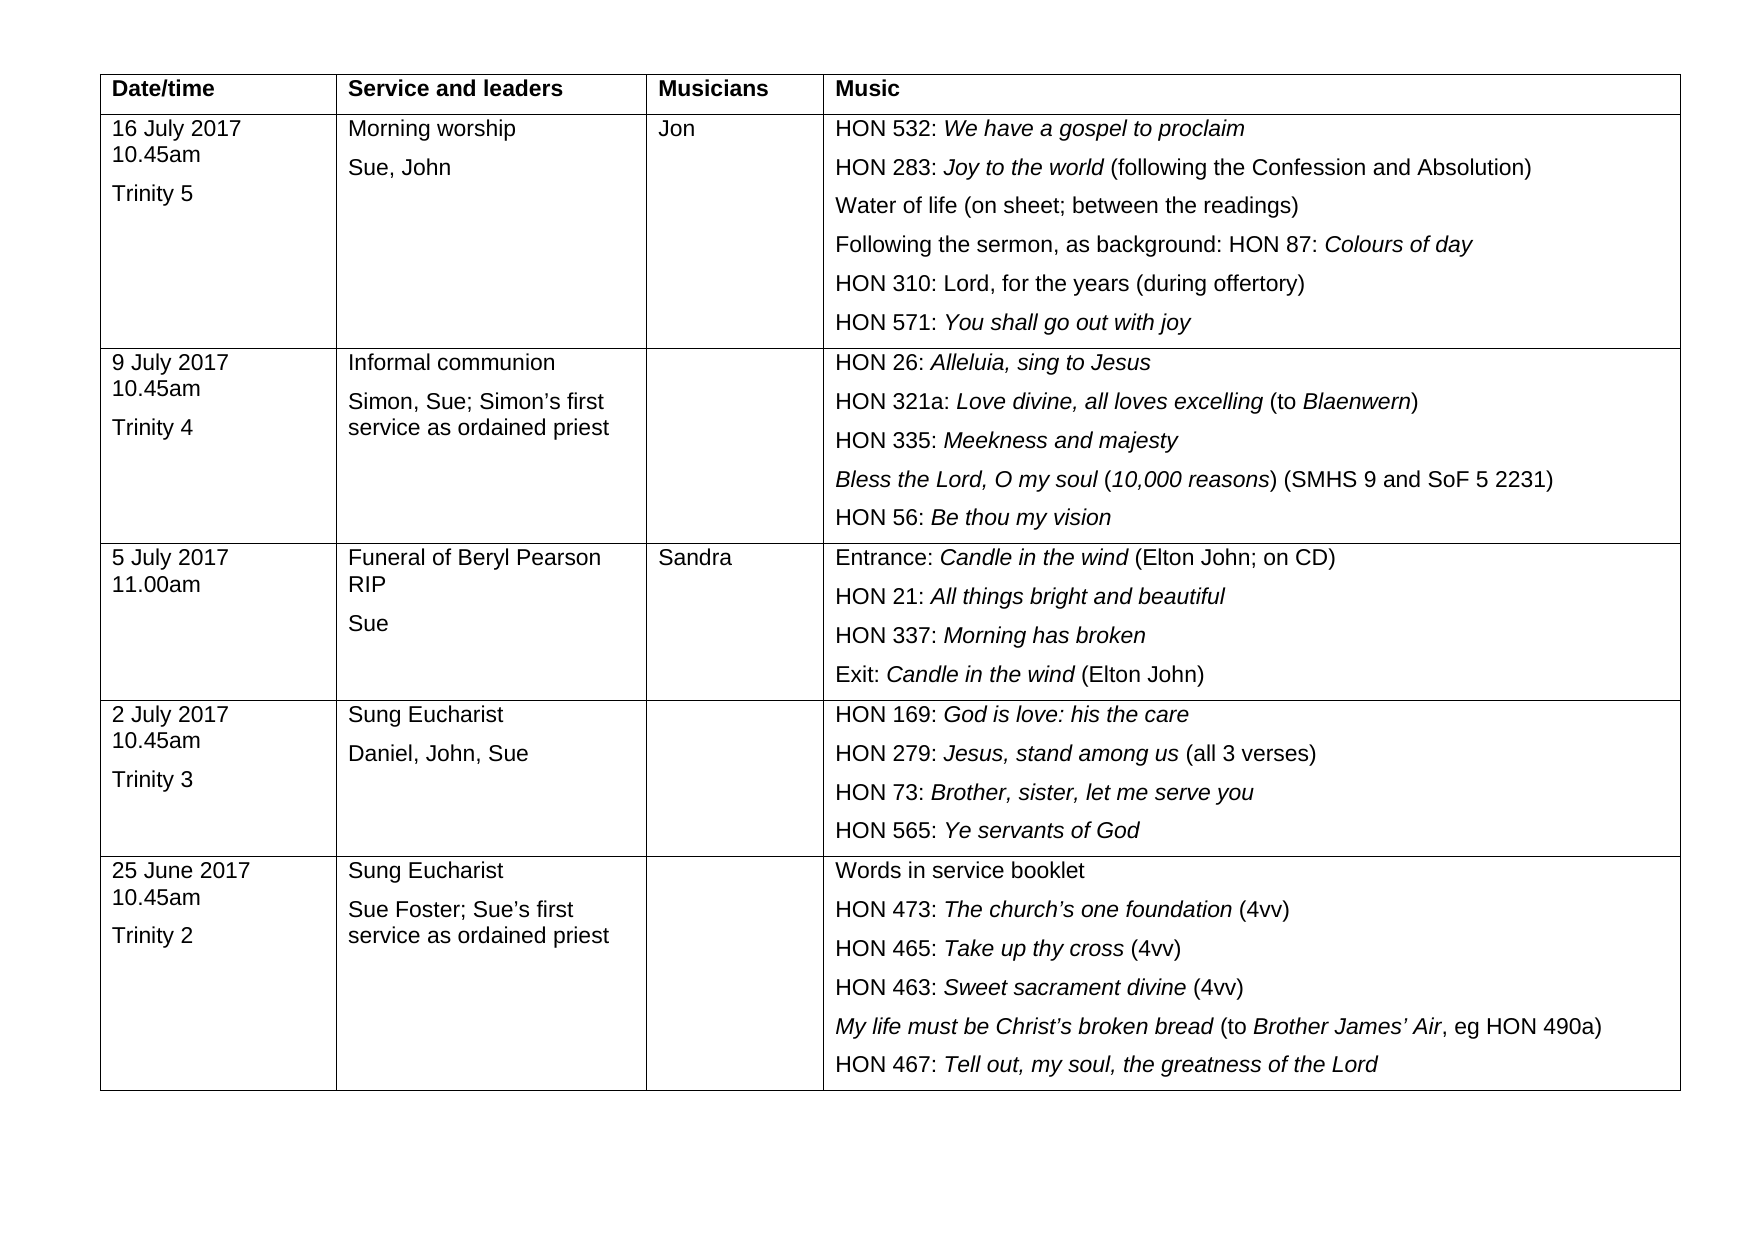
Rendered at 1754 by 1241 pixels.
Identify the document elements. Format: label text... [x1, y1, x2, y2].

table_cell HON 532: We have a gospel to proclaim HON 283: Joy to the world (following the Confession and Absolution) Water of life (on sheet; between the readings) Following the sermon, as background: HON 87: Colours of day HON 310: Lord, for the years (during offertory) HON 571: You shall go out with joy [824, 115, 1680, 348]
table_cell Funeral of Beryl Pearson RIP Sue [337, 544, 646, 700]
table_cell Words in service booklet HON 473: The church’s one foundation (4vv) HON 465: Take up thy cross (4vv) HON 463: Sweet sacrament divine (4vv) My life must be Christ’s broken bread (to Brother James’ Air, eg HON 490a) HON 467: Tell out, my soul, the greatness of the Lord [824, 857, 1680, 1090]
table_cell [647, 701, 823, 856]
table_cell 25 June 2017 10.45am Trinity 2 [101, 857, 336, 1090]
table_header Musicians [647, 75, 823, 114]
table_cell 2 July 2017 10.45am Trinity 3 [101, 701, 336, 856]
table_cell Sandra [647, 544, 823, 700]
table_cell Informal communion Simon, Sue; Simon’s first service as ordained priest [337, 349, 646, 543]
table_cell 16 July 2017 10.45am Trinity 5 [101, 115, 336, 348]
table_cell HON 169: God is love: his the care HON 279: Jesus, stand among us (all 3 verses) HON 73: Brother, sister, let me serve you HON 565: Ye servants of God [824, 701, 1680, 856]
table_cell [647, 857, 823, 1090]
table_cell Entrance: Candle in the wind (Elton John; on CD) HON 21: All things bright and beautiful HON 337: Morning has broken Exit: Candle in the wind (Elton John) [824, 544, 1680, 700]
table_cell [647, 349, 823, 543]
table_cell 9 July 2017 10.45am Trinity 4 [101, 349, 336, 543]
table_cell Sung Eucharist Sue Foster; Sue’s first service as ordained priest [337, 857, 646, 1090]
table_header Music [824, 75, 1680, 114]
table_header Date/time [101, 75, 336, 114]
table_cell Sung Eucharist Daniel, John, Sue [337, 701, 646, 856]
table_header Service and leaders [337, 75, 646, 114]
table_cell Jon [647, 115, 823, 348]
table_cell Morning worship Sue, John [337, 115, 646, 348]
table_cell HON 26: Alleluia, sing to Jesus HON 321a: Love divine, all loves excelling (to Blaenwern) HON 335: Meekness and majesty Bless the Lord, O my soul (10,000 reasons) (SMHS 9 and SoF 5 2231) HON 56: Be thou my vision [824, 349, 1680, 543]
table_cell 5 July 2017 11.00am [101, 544, 336, 700]
